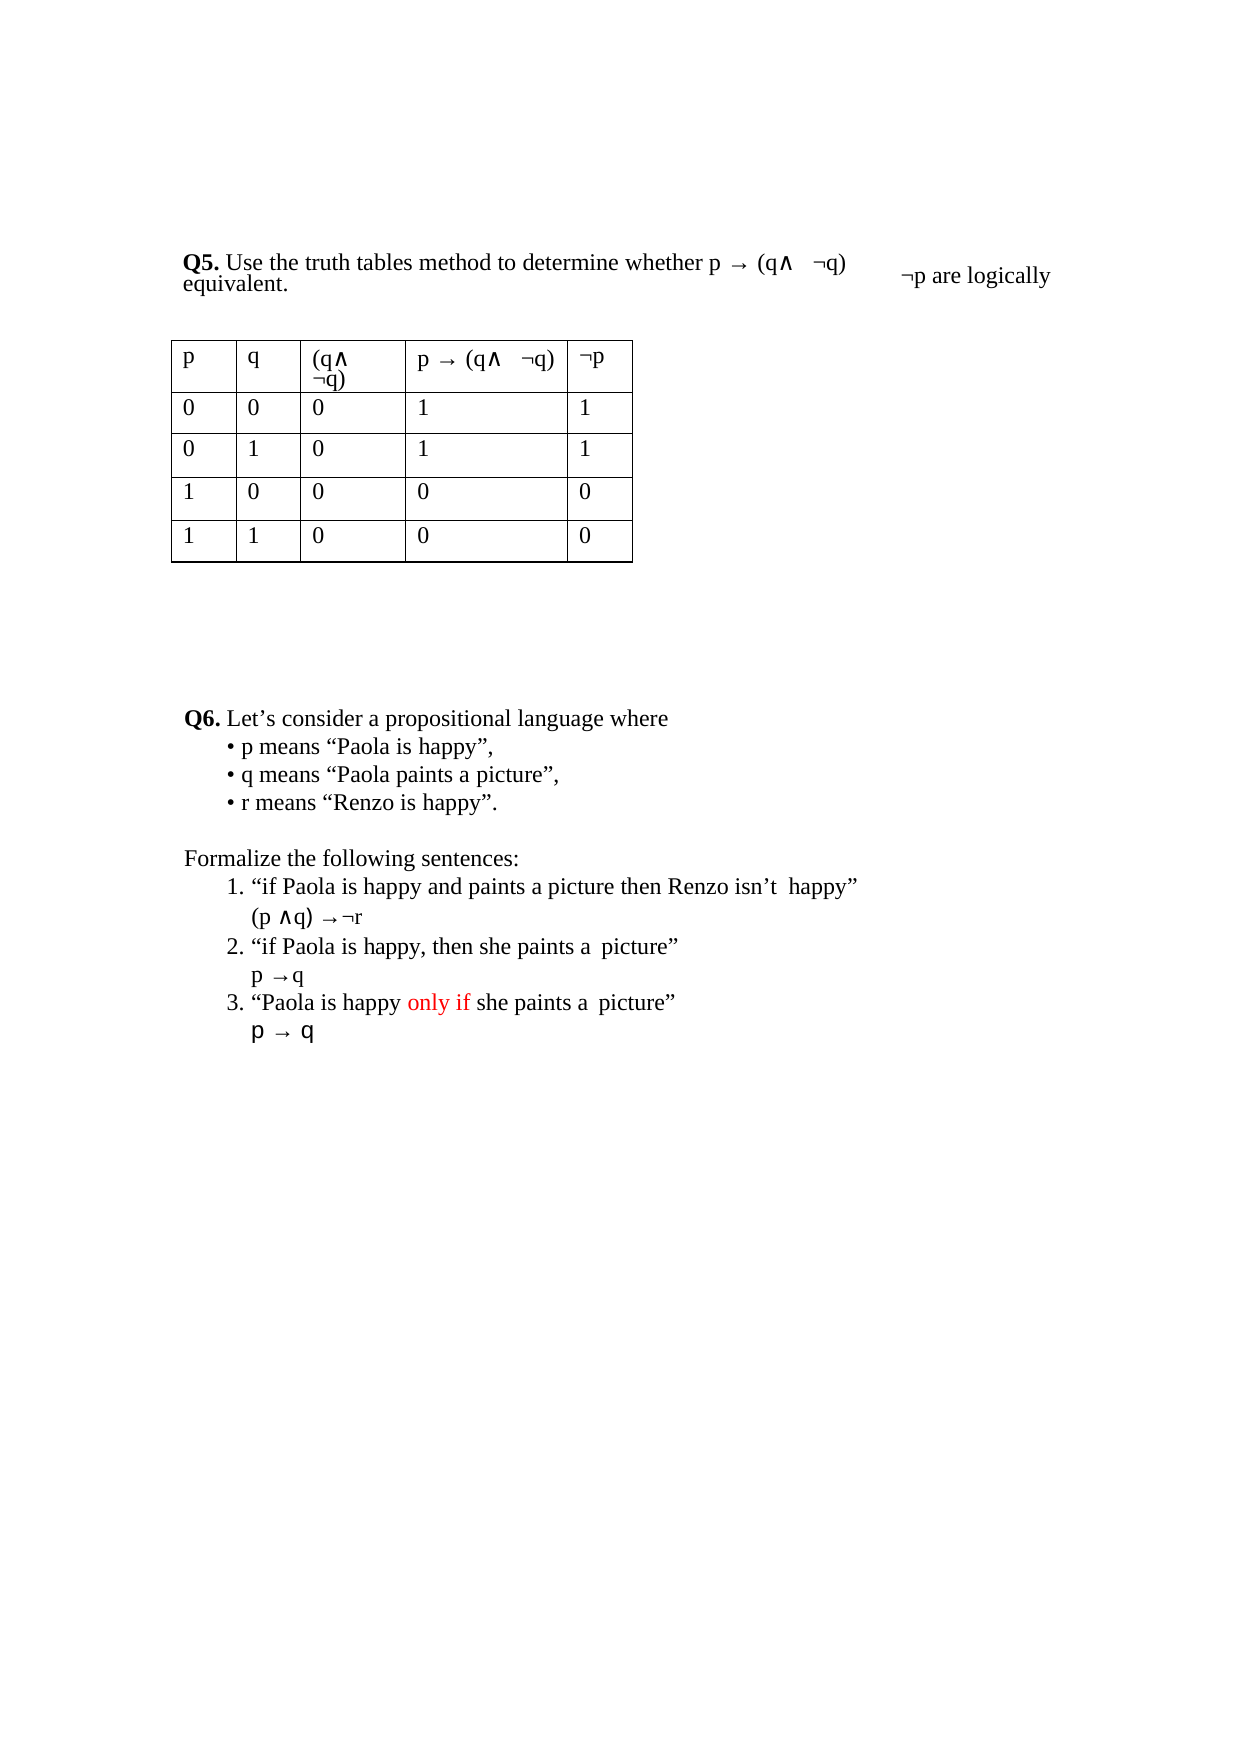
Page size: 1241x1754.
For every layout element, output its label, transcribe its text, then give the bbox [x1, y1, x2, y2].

table_cell 0 [301, 521, 405, 561]
table_cell 1 [172, 521, 236, 561]
table_cell 0 [172, 393, 236, 433]
table_cell 1 [172, 478, 236, 520]
list p → q [251, 1016, 865, 1044]
table_header p [172, 341, 236, 392]
table_cell 0 [568, 521, 632, 561]
list q means “Paola paints a picture”, [226, 760, 865, 788]
text Q6. Let’s consider a propositional language where [184, 704, 865, 732]
list r means “Renzo is happy”. [226, 788, 865, 816]
table_cell 0 [237, 393, 300, 433]
text Q5. Use the truth tables method to determine whether p → (q∧ ¬q) equivalent. [182, 251, 865, 296]
table_header p → (q∧ ¬q) [406, 341, 567, 392]
list p →q [251, 960, 865, 988]
table_cell 0 [568, 478, 632, 520]
table_cell 1 [406, 393, 567, 433]
table_cell 0 [172, 434, 236, 477]
table_cell 1 [406, 434, 567, 477]
table_header (q∧ ¬q) [301, 341, 405, 392]
list “Paola is happy only if she paints a picture” [226, 988, 865, 1016]
text Formalize the following sentences: [184, 844, 865, 872]
table_cell 0 [301, 393, 405, 433]
text ¬p are logically [900, 261, 1073, 288]
table_header q [237, 341, 300, 392]
table_cell 1 [237, 434, 300, 477]
table_cell 1 [568, 393, 632, 433]
table_cell 0 [237, 478, 300, 520]
table_cell 0 [301, 434, 405, 477]
table_cell 0 [406, 521, 567, 561]
list p means “Paola is happy”, [226, 732, 865, 760]
table_cell 1 [568, 434, 632, 477]
table_cell 0 [406, 478, 567, 520]
list (p ∧q) →¬r [251, 900, 865, 932]
list “if Paola is happy, then she paints a picture” [226, 932, 865, 960]
table_cell 1 [237, 521, 300, 561]
table_header ¬p [568, 341, 632, 392]
list “if Paola is happy and paints a picture then Renzo isn’t happy” [226, 872, 865, 900]
table_cell 0 [301, 478, 405, 520]
